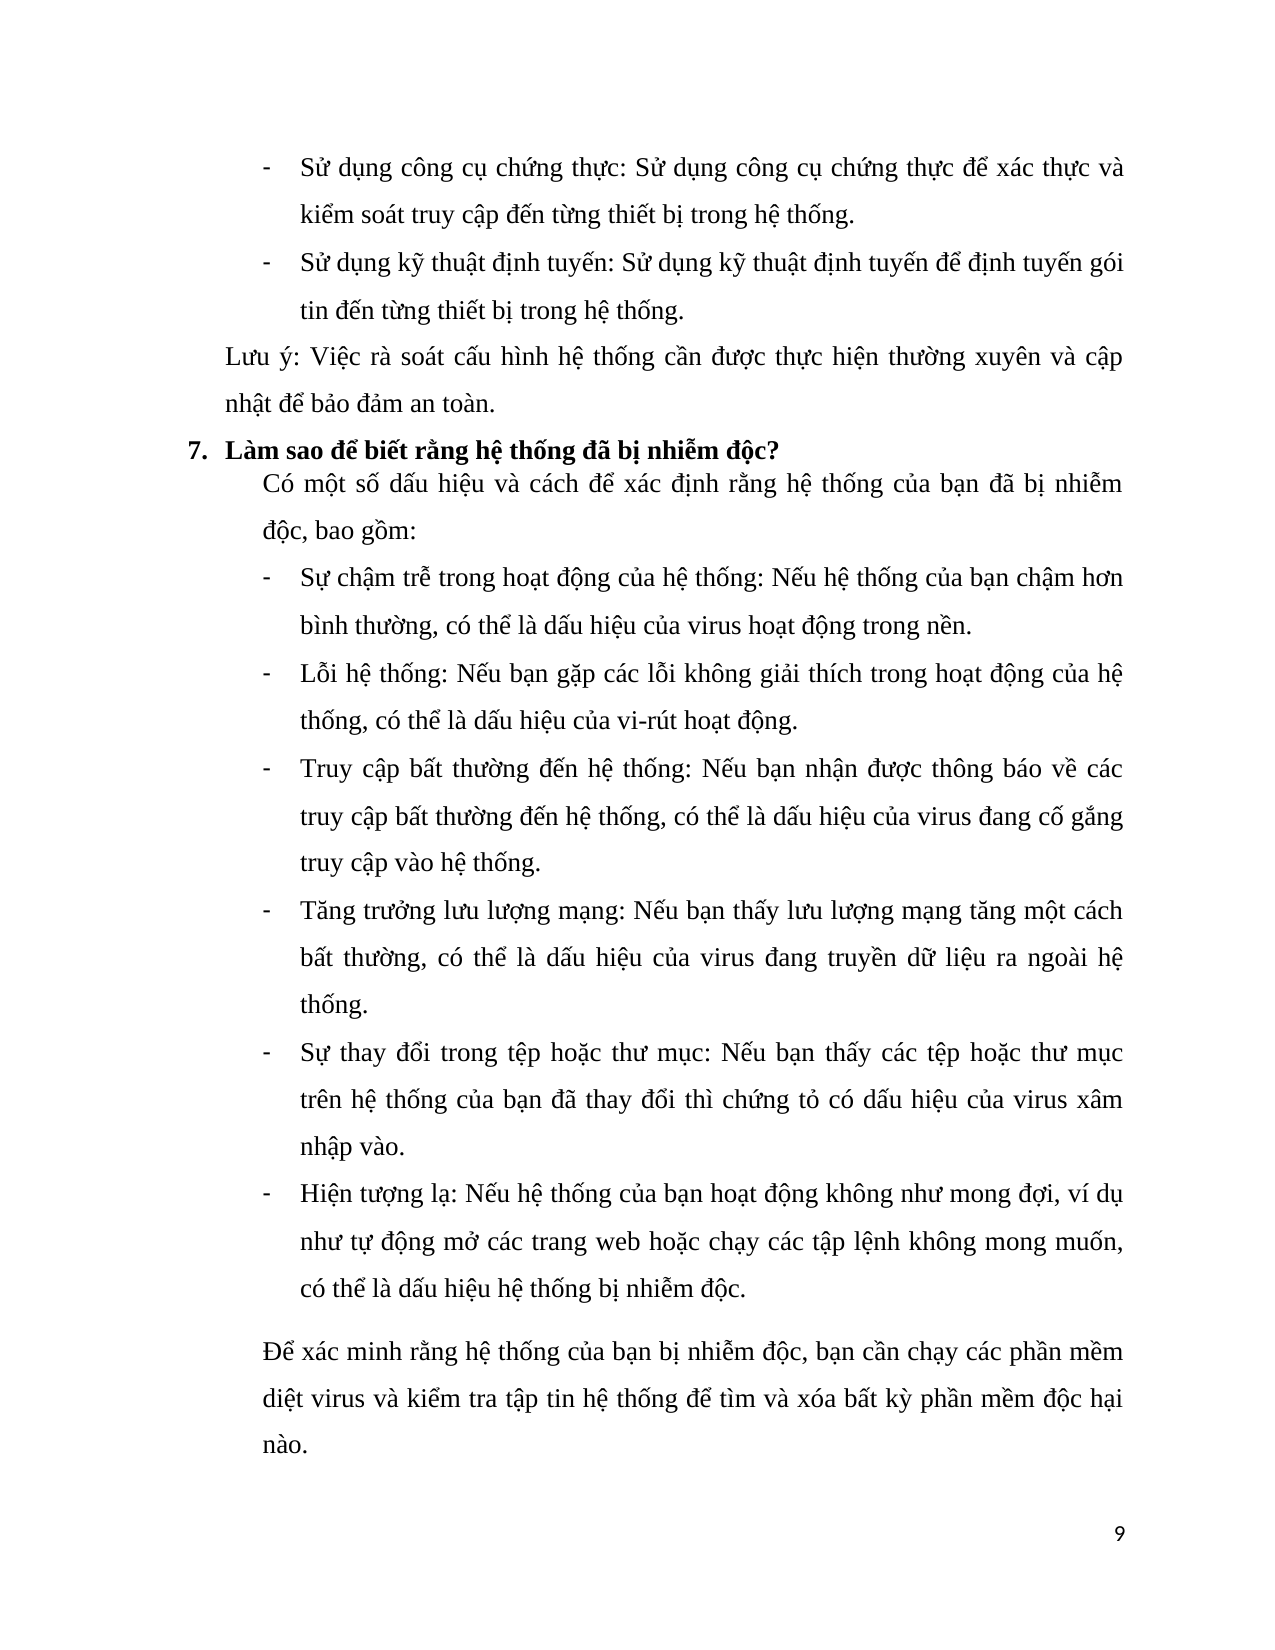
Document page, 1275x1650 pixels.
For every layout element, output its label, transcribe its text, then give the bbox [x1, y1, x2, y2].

list Làm sao để biết rằng hệ thống đã bị nhiễm độc? [187, 434, 1125, 465]
list Sử dụng kỹ thuật định tuyến: Sử dụng kỹ thuật định tuyến để định tuyến gói tin đến từng thiết bị trong hệ thống. [262, 245, 1125, 325]
list Truy cập bất thường đến hệ thống: Nếu bạn nhận được thông báo về các truy cập bất thường đến hệ thống, có thể là dấu hiệu của virus đang cố gắng truy cập vào hệ thống. [262, 751, 1125, 877]
list Sự chậm trễ trong hoạt động của hệ thống: Nếu hệ thống của bạn chậm hơn bình thường, có thể là dấu hiệu của virus hoạt động trong nền. [262, 561, 1125, 640]
text Để xác minh rằng hệ thống của bạn bị nhiễm độc, bạn cần chạy các phần mềm diệt virus và kiểm tra tập tin hệ thống để tìm và xóa bất kỳ phần mềm độc hại nào. [262, 1335, 1125, 1460]
list Lỗi hệ thống: Nếu bạn gặp các lỗi không giải thích trong hoạt động của hệ thống, có thể là dấu hiệu của vi-rút hoạt động. [262, 656, 1125, 736]
list Sự thay đổi trong tệp hoặc thư mục: Nếu bạn thấy các tệp hoặc thư mục trên hệ thống của bạn đã thay đổi thì chứng tỏ có dấu hiệu của virus xâm nhập vào. [262, 1035, 1125, 1161]
list Tăng trưởng lưu lượng mạng: Nếu bạn thấy lưu lượng mạng tăng một cách bất thường, có thể là dấu hiệu của virus đang truyền dữ liệu ra ngoài hệ thống. [262, 893, 1125, 1019]
list Sử dụng công cụ chứng thực: Sử dụng công cụ chứng thực để xác thực và kiểm soát truy cập đến từng thiết bị trong hệ thống. [262, 150, 1125, 230]
list Hiện tượng lạ: Nếu hệ thống của bạn hoạt động không như mong đợi, ví dụ như tự động mở các trang web hoặc chạy các tập lệnh không mong muốn, có thể là dấu hiệu hệ thống bị nhiễm độc. [262, 1177, 1125, 1303]
list Có một số dấu hiệu và cách để xác định rằng hệ thống của bạn đã bị nhiễm độc, bao gồm: [262, 467, 1125, 545]
list Lưu ý: Việc rà soát cấu hình hệ thống cần được thực hiện thường xuyên và cập nhật để bảo đảm an toàn. [225, 340, 1125, 418]
